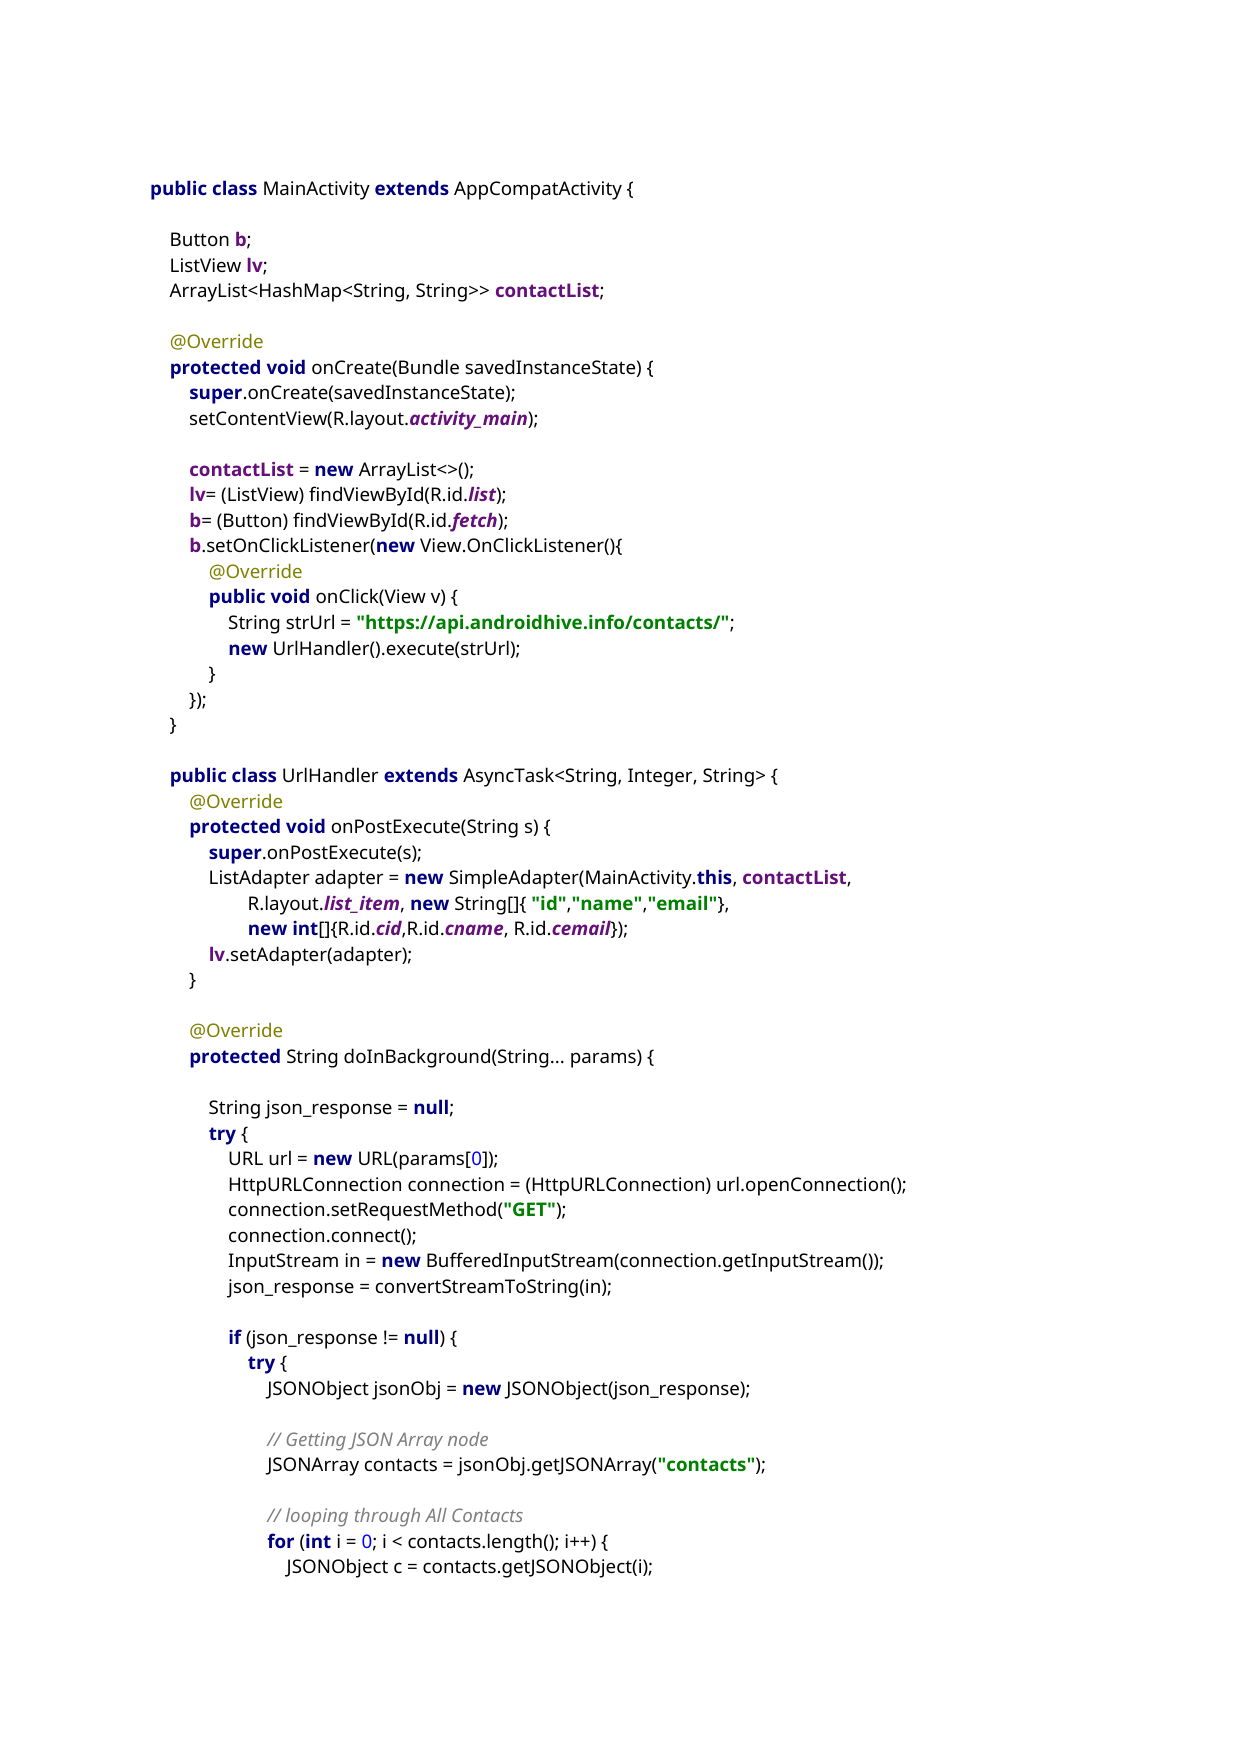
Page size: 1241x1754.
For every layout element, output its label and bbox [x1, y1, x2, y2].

text [150, 150, 1090, 1579]
